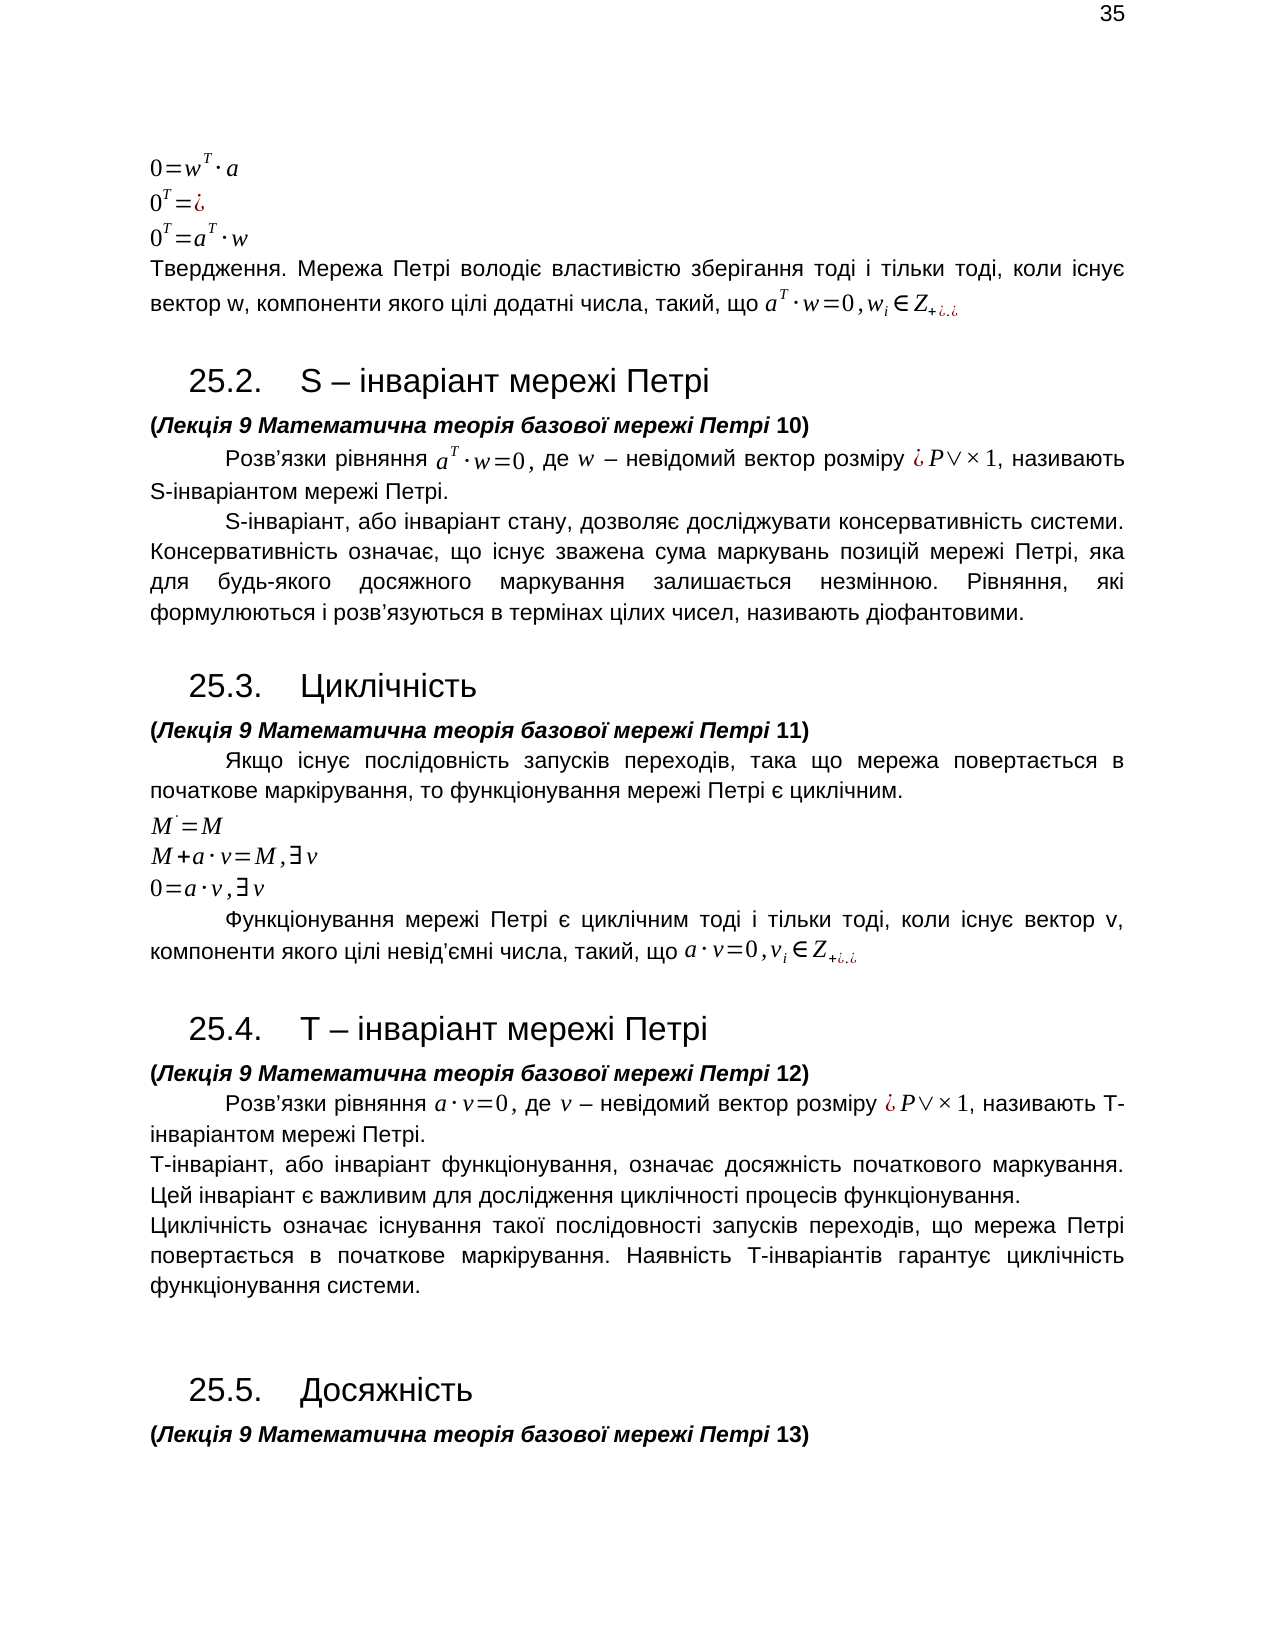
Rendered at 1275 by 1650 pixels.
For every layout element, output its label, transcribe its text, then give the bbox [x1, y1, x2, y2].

text (Лекція 9 Математична теорія базової мережі Петрі 10) [150, 412, 1125, 439]
text S-інваріант, або інваріант стану, дозволяє досліджувати консервативність системи. Консервативність означає, що існує зважена сума маркувань позицій мережі Петрі, яка для будь-якого досяжного маркування залишається незмінною. Рівняння, які формулюються і розв’язуються в термінах цілих чисел, називають діофантовими. [150, 508, 1125, 625]
subtitle Т – інваріант мережі Петрі [262, 1008, 1125, 1047]
text Якщо існує послідовність запусків переходів, така що мережа повертається в початкове маркірування, то функціонування мережі Петрі є циклічним. [150, 747, 1125, 804]
text (Лекція 9 Математична теорія базової мережі Петрі 12) [150, 1059, 1125, 1086]
text (Лекція 9 Математична теорія базової мережі Петрі 11) [150, 717, 1125, 743]
text Функціонування мережі Петрі є циклічним тоді і тільки тоді, коли існує вектор v, компоненти якого цілі невід’ємні числа, такий, що [150, 906, 1125, 967]
text Т-інваріант, або інваріант функціонування, означає досяжність початкового маркування. Цей інваріант є важливим для дослідження циклічності процесів функціонування. [150, 1151, 1125, 1208]
text Твердження. Мережа Петрі володіє властивістю зберігання тоді і тільки тоді, коли існує вектор w, компоненти якого цілі додатні числа, такий, що [150, 255, 1125, 320]
subtitle Циклічність [262, 666, 1125, 704]
text Розв’язки рівняння де – невідомий вектор розміру , називають T-інваріантом мережі Петрі. [150, 1090, 1125, 1147]
subtitle S – інваріант мережі Петрі [262, 361, 1125, 400]
subtitle Досяжність [262, 1370, 1125, 1408]
text Циклічність означає існування такої послідовності запусків переходів, що мережа Петрі повертається в початкове маркірування. Наявність Т-інваріантів гарантує циклічність функціонування системи. [150, 1212, 1125, 1298]
text (Лекція 9 Математична теорія базової мережі Петрі 13) [150, 1421, 1125, 1447]
text Розв’язки рівняння де – невідомий вектор розміру , називають S-інваріантом мережі Петрі. [150, 443, 1125, 504]
